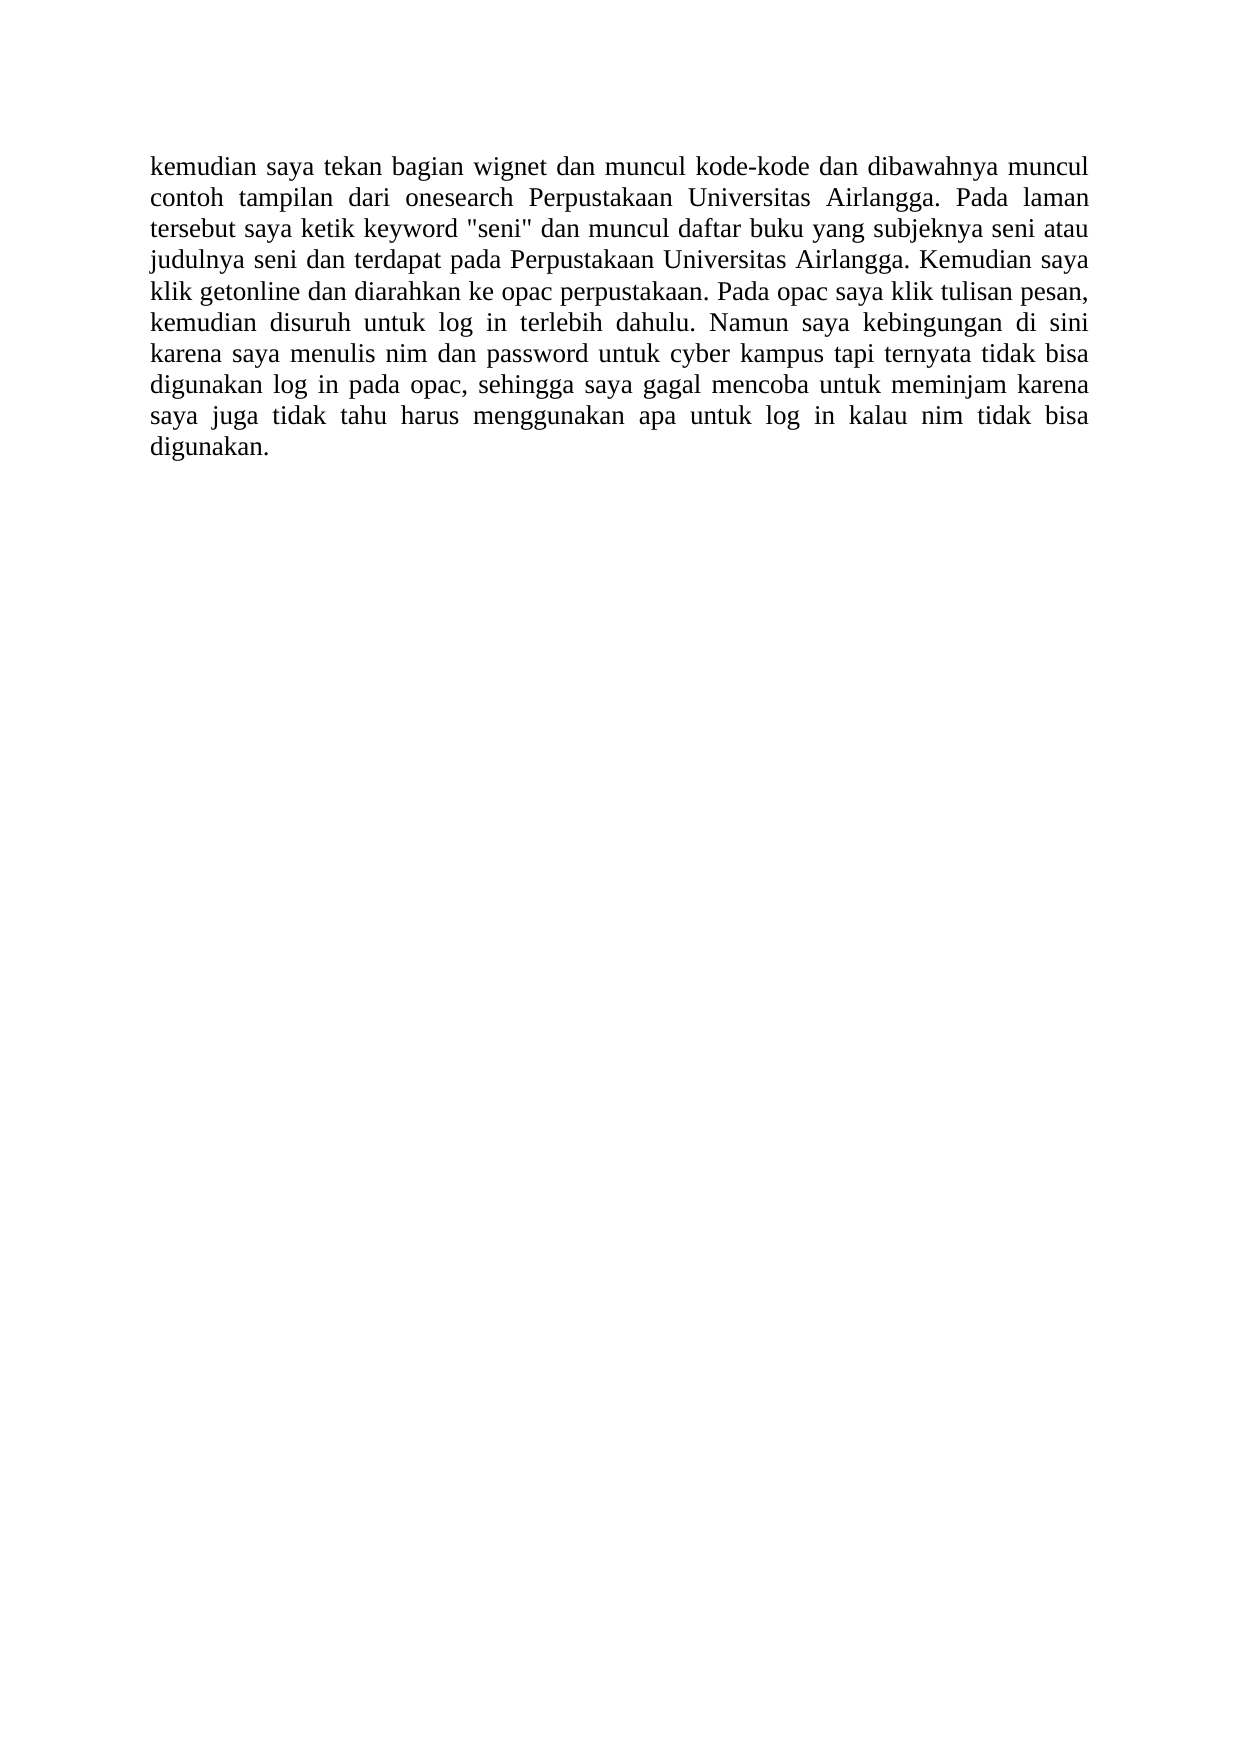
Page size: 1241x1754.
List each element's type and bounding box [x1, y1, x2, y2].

text [150, 150, 1090, 489]
